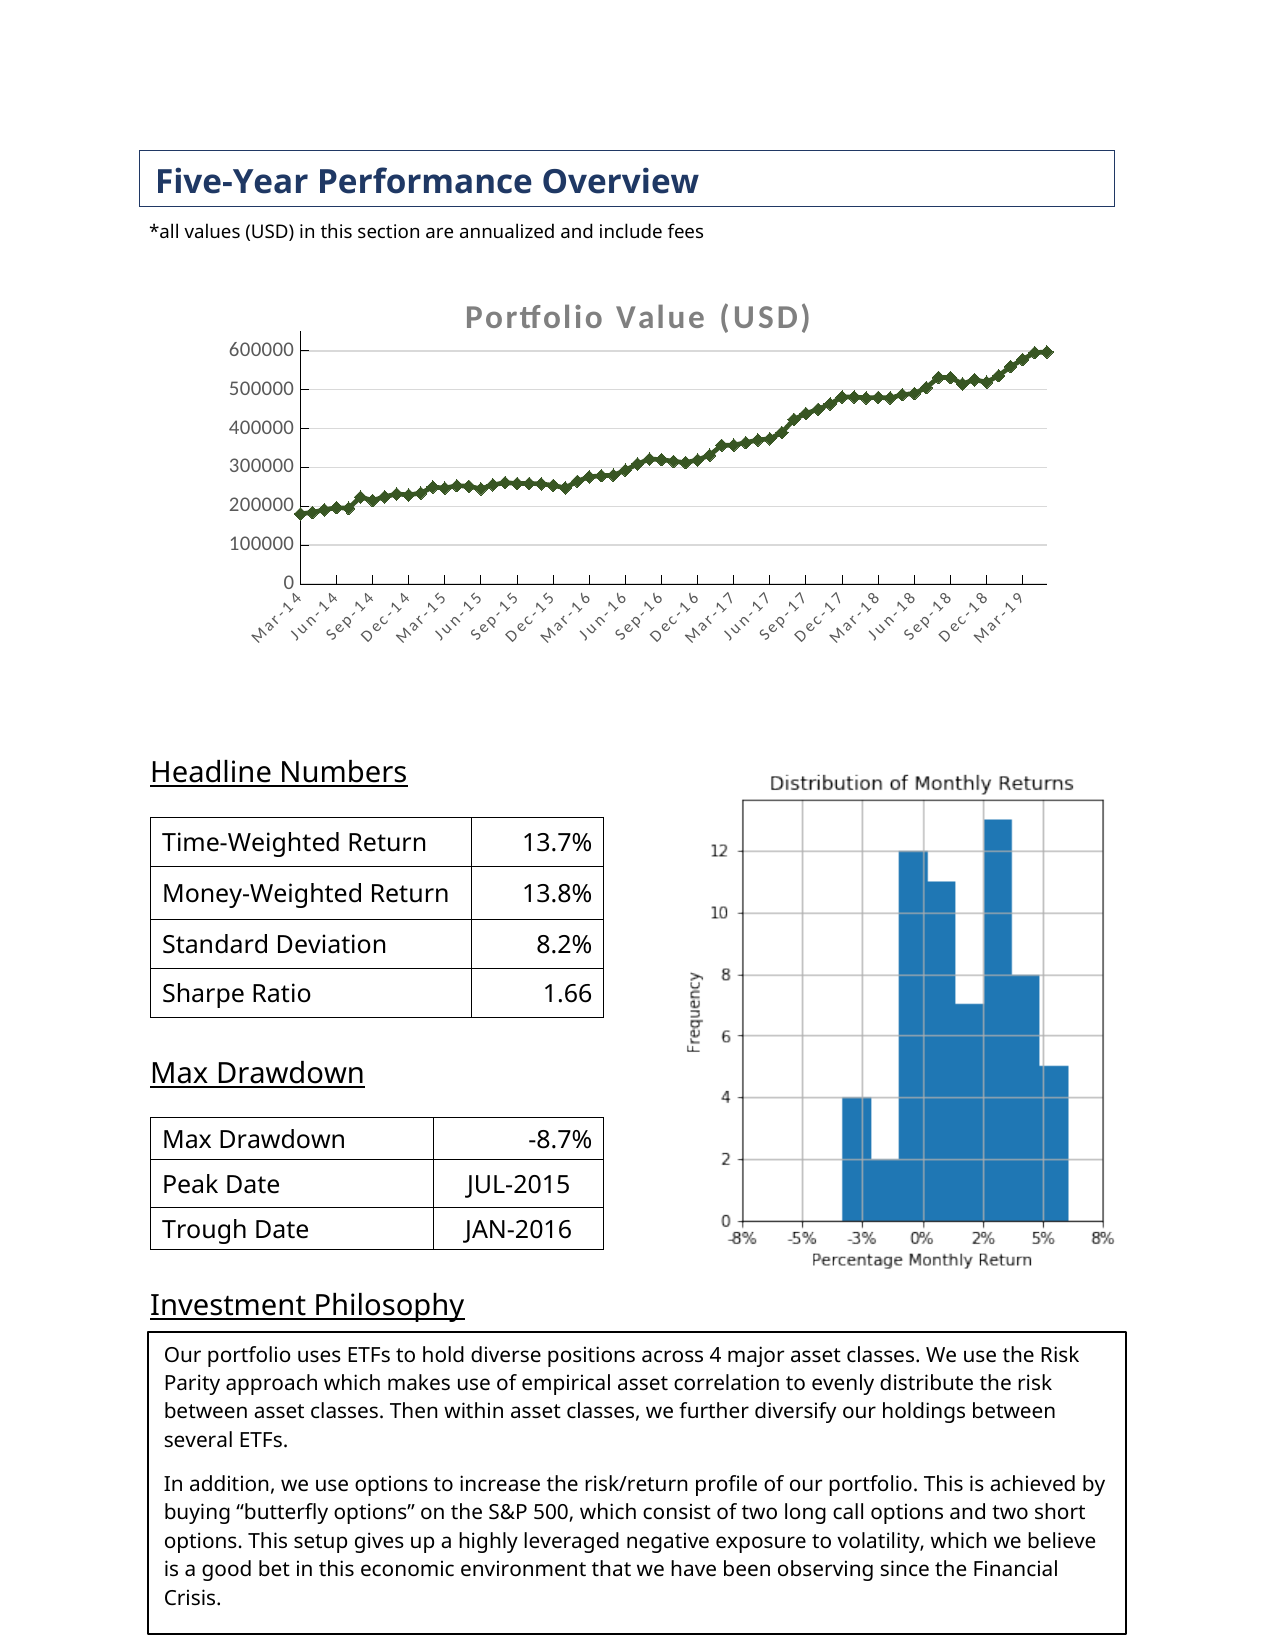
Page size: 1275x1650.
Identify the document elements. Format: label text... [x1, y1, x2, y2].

table_header -8.7% [434, 1118, 603, 1159]
text Investment Philosophy [150, 1284, 600, 1324]
picture [676, 765, 1127, 1280]
table_cell 1.66 [472, 969, 603, 1017]
table_header Time-Weighted Return [151, 818, 471, 866]
table_cell 13.8% [472, 867, 603, 919]
table_cell Standard Deviation [151, 920, 471, 968]
text Headline Numbers [150, 752, 600, 791]
table_header Max Drawdown [151, 1118, 433, 1159]
table_cell JAN-2016 [434, 1208, 603, 1249]
table_cell Peak Date [151, 1160, 433, 1207]
text Max Drawdown [150, 1052, 600, 1092]
table_cell 8.2% [472, 920, 603, 968]
table_header 13.7% [472, 818, 603, 866]
table_cell Sharpe Ratio [151, 969, 471, 1017]
table_cell JUL-2015 [434, 1160, 603, 1207]
table_cell Money-Weighted Return [151, 867, 471, 919]
table_cell Trough Date [151, 1208, 433, 1249]
